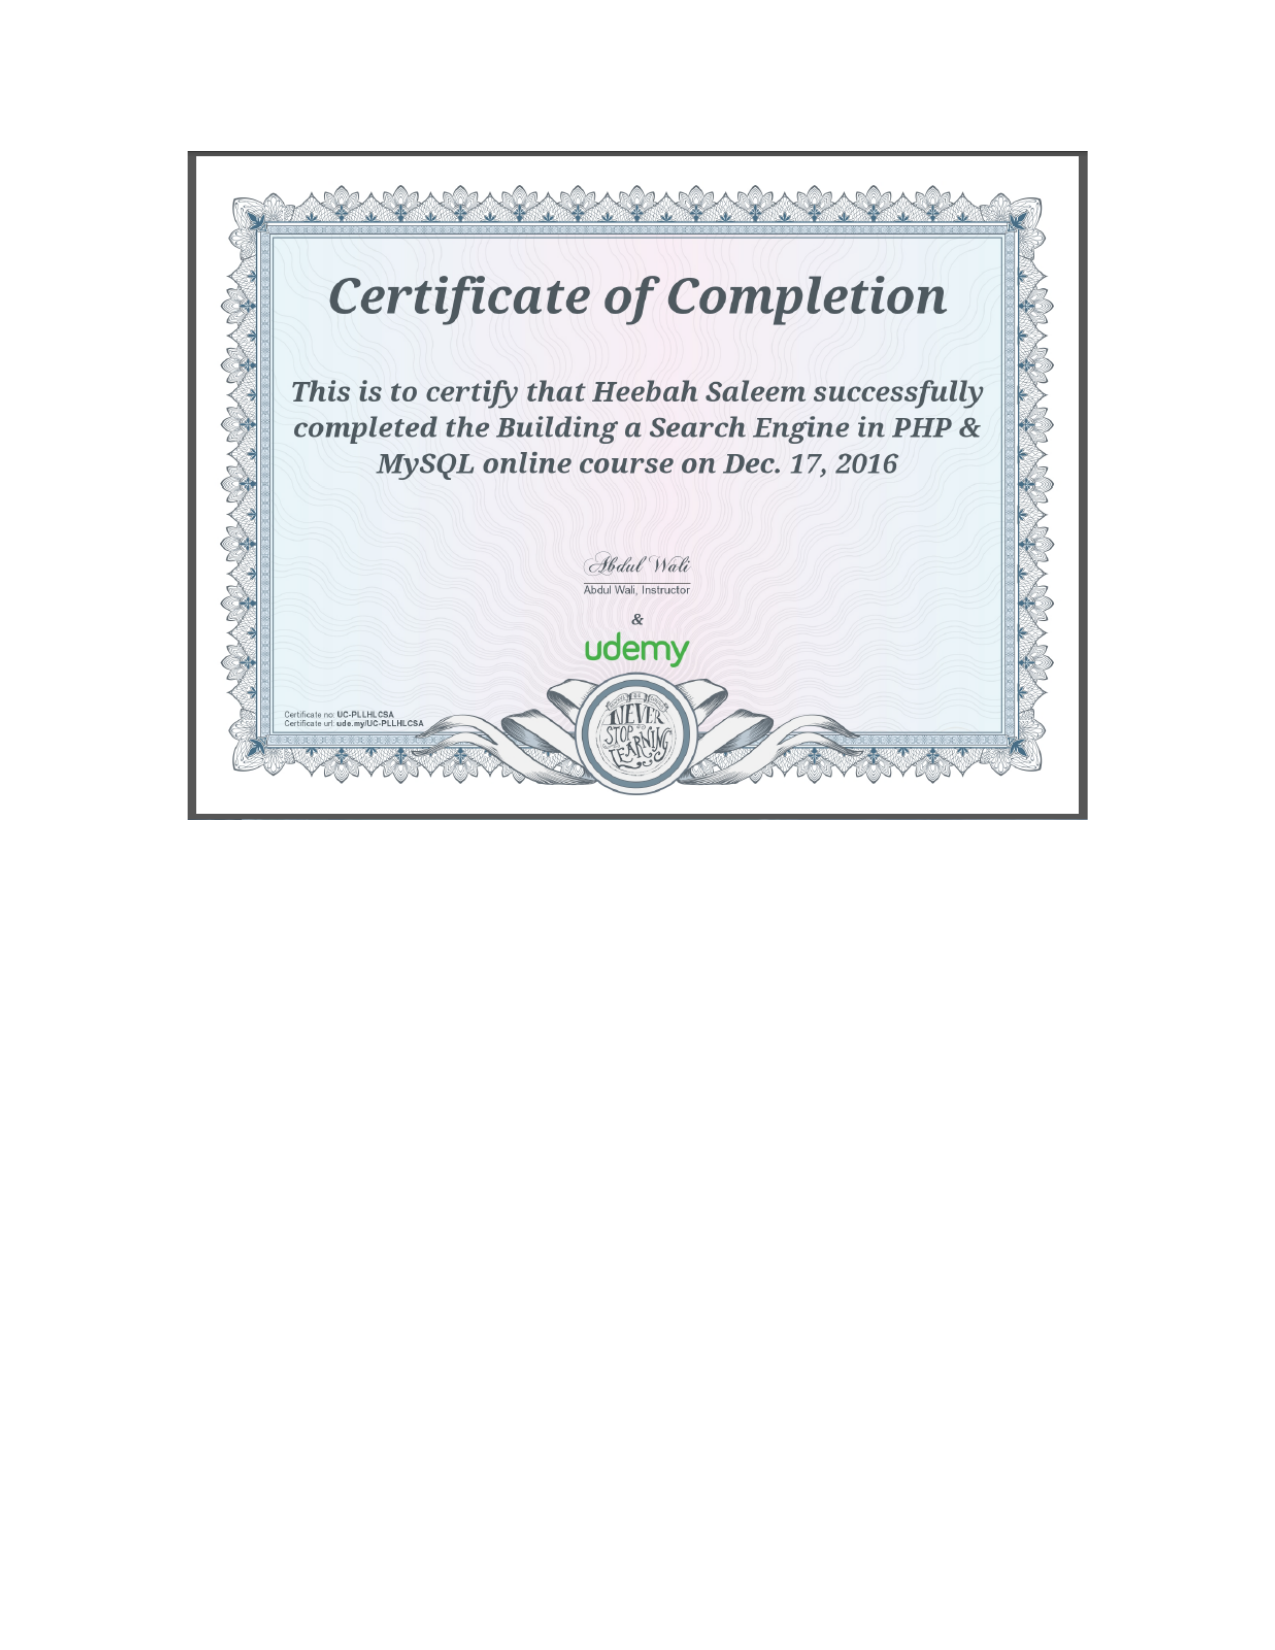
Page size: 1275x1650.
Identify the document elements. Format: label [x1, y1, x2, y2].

picture [187, 150, 1088, 820]
